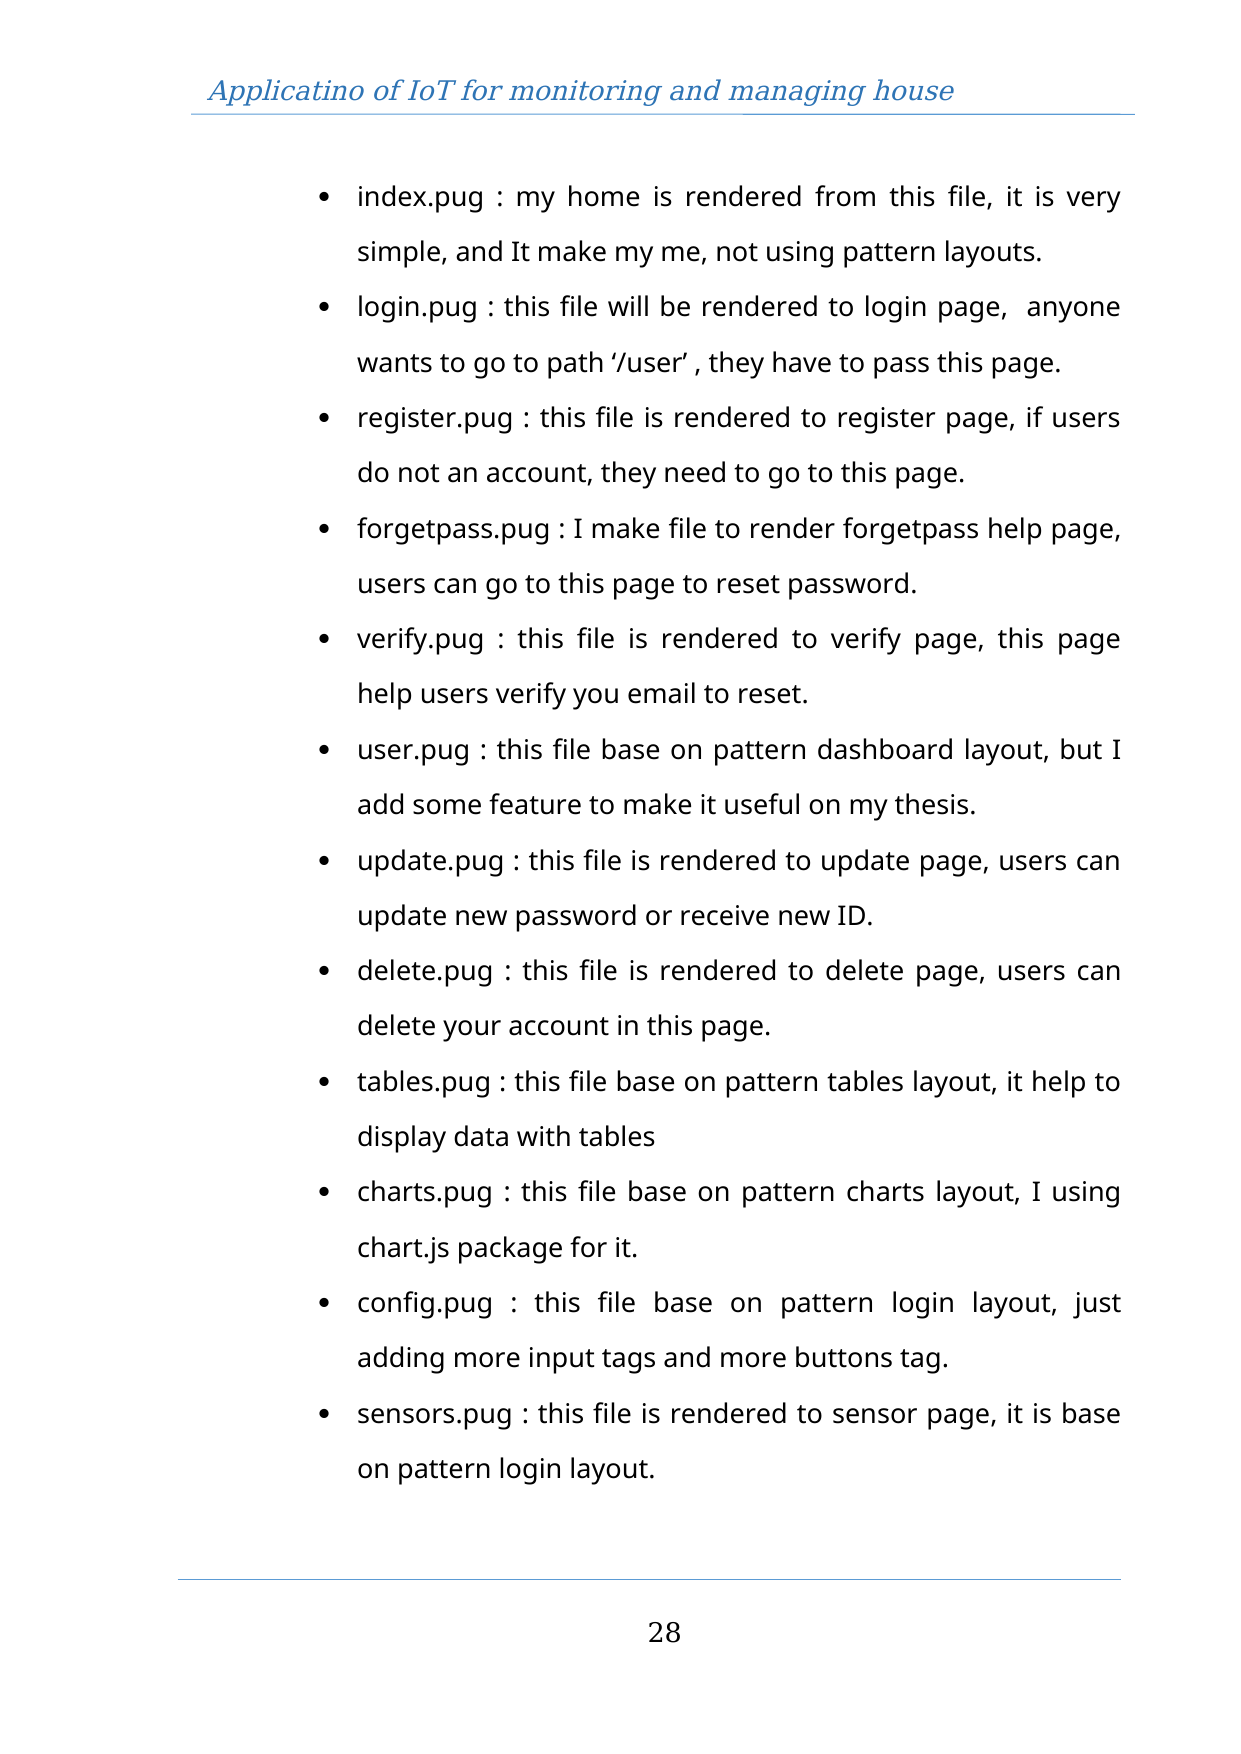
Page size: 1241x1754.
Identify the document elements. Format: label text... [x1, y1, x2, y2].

list sensors.pug : this file is rendered to sensor page, it is base on pattern login layout. [319, 1394, 1122, 1486]
list update.pug : this file is rendered to update page, users can update new password or receive new ID. [319, 841, 1122, 933]
list config.pug : this file base on pattern login layout, just adding more input tags and more buttons tag. [319, 1283, 1122, 1376]
list forgetpass.pug : I make file to render forgetpass help page, users can go to this page to reset password. [319, 509, 1122, 601]
list user.pug : this file base on pattern dashboard layout, but I add some feature to make it useful on my thesis. [319, 730, 1122, 822]
list register.pug : this file is rendered to register page, if users do not an account, they need to go to this page. [319, 398, 1122, 491]
list login.pug : this file will be rendered to login page, anyone wants to go to path ‘/user’ , they have to pass this page. [319, 288, 1122, 380]
list charts.pug : this file base on pattern charts layout, I using chart.js package for it. [319, 1173, 1122, 1265]
list delete.pug : this file is rendered to delete page, users can delete your account in this page. [319, 952, 1122, 1044]
list index.pug : my home is rendered from this file, it is very simple, and It make my me, not using pattern layouts. [319, 177, 1122, 269]
list verify.pug : this file is rendered to verify page, this page help users verify you email to reset. [319, 620, 1122, 712]
list tables.pug : this file base on pattern tables layout, it help to display data with tables [319, 1062, 1122, 1154]
